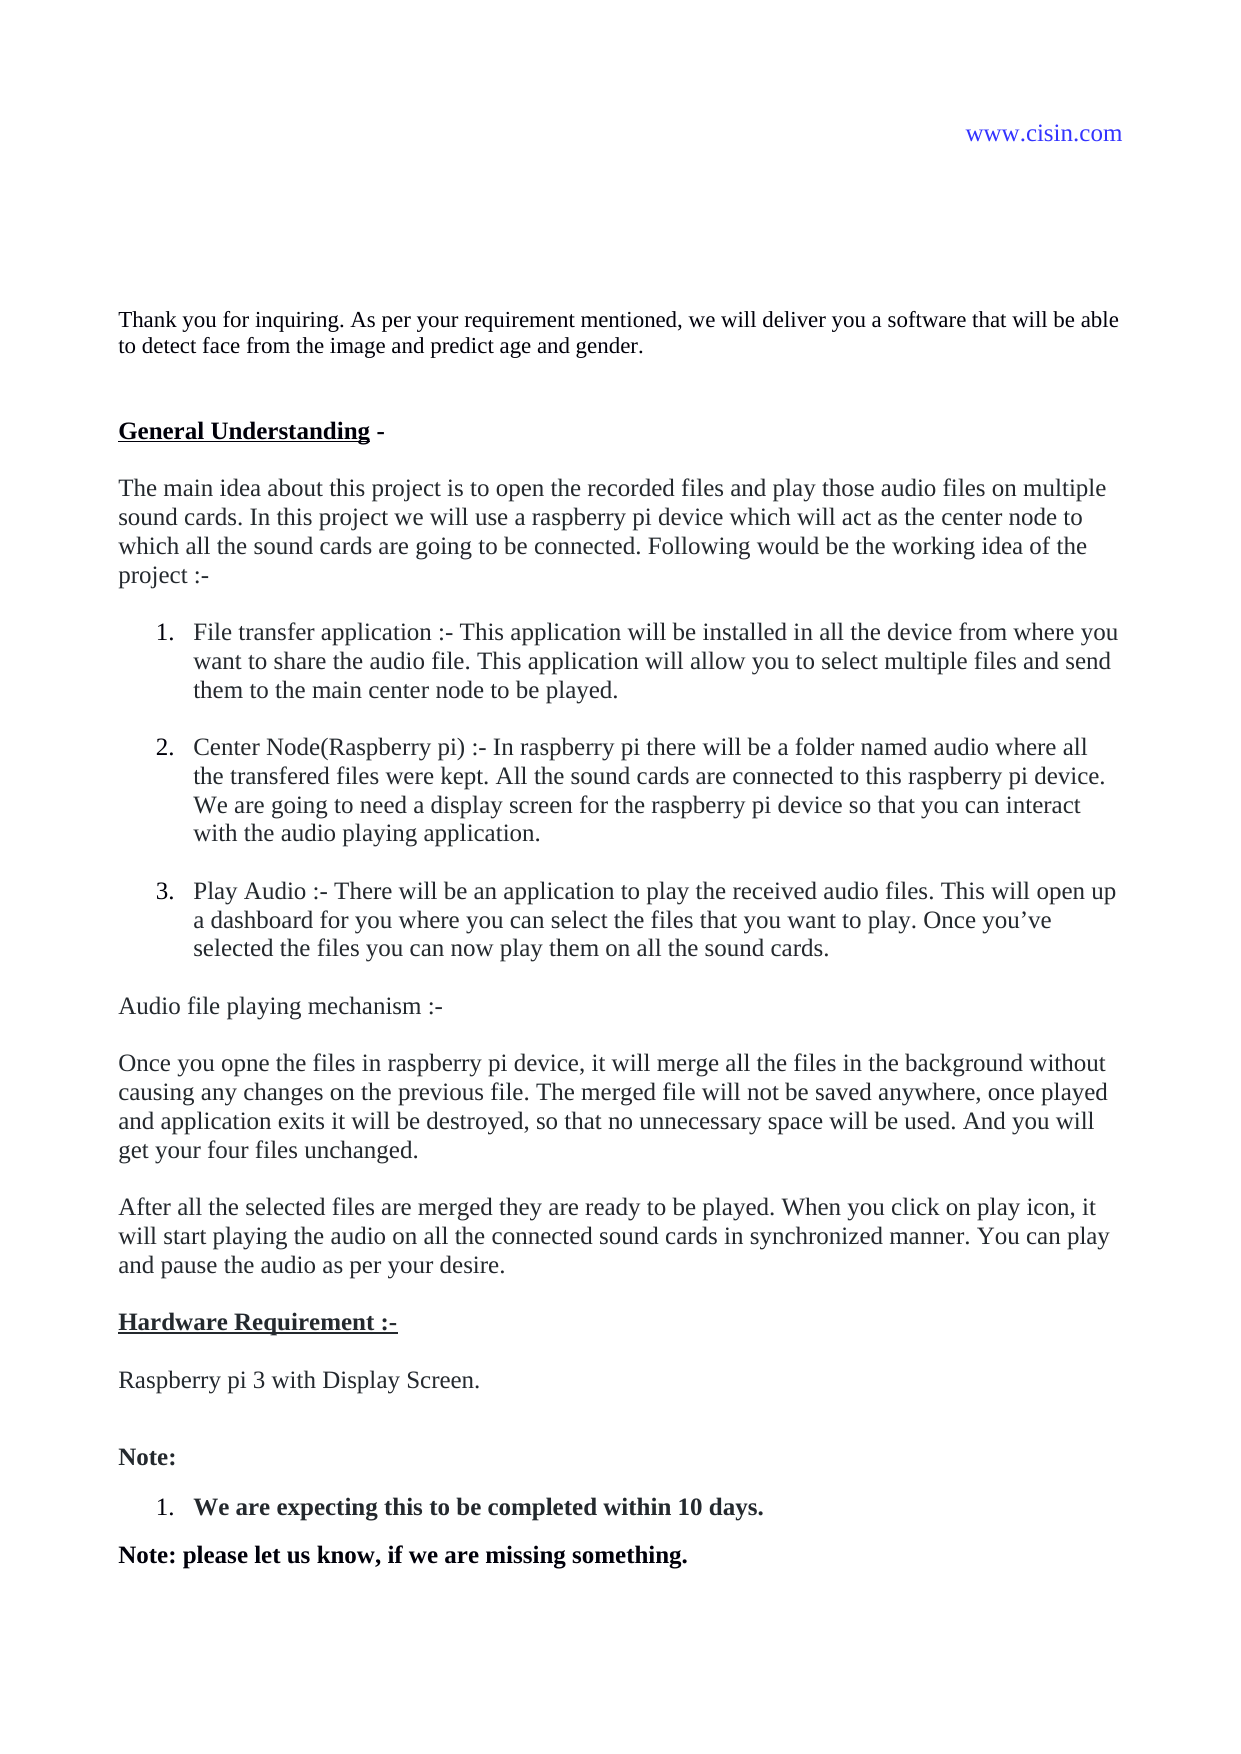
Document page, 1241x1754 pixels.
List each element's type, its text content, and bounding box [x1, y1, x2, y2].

list We are expecting this to be completed within 10 days. [156, 1492, 1122, 1520]
text Note: [118, 1442, 1122, 1471]
list Note: please let us know, if we are missing something. [118, 1541, 1122, 1569]
list File transfer application :- This application will be installed in all the device from where you want to share the audio file. This application will allow you to select multiple files and send them to the main center node to be played. [156, 617, 1122, 732]
text Once you opne the files in raspberry pi device, it will merge all the files in the background without causing any changes on the previous file. The merged file will not be saved anywhere, once played and application exits it will be destroyed, so that no unnecessary space will be used. And you will get your four files unchanged. After all the selected files are merged they are ready to be played. When you click on play icon, it will start playing the audio on all the connected sound cards in synchronized manner. You can play and pause the audio as per your desire. [118, 1048, 1122, 1278]
text Audio file playing mechanism :- [118, 991, 1122, 1020]
text Hardware Requirement :- [118, 1307, 1122, 1336]
text The main idea about this project is to open the recorded files and play those audio files on multiple sound cards. In this project we will use a raspberry pi device which will act as the center node to which all the sound cards are going to be connected. Following would be the working idea of the project :- [118, 445, 1122, 588]
list Center Node(Raspberry pi) :- In raspberry pi there will be a folder named audio where all the transfered files were kept. All the sound cards are connected to this raspberry pi device. [156, 732, 1122, 790]
list We are going to need a display screen for the raspberry pi device so that you can interact with the audio playing application. [193, 790, 1122, 876]
text General Understanding - [118, 416, 1122, 445]
text Raspberry pi 3 with Display Screen. [118, 1365, 1122, 1393]
text Thank you for inquiring. As per your requirement mentioned, we will deliver you a software that will be able to detect face from the image and predict age and gender. [118, 306, 1122, 387]
list Play Audio :- There will be an application to play the received audio files. This will open up a dashboard for you where you can select the files that you want to play. Once you’ve selected the files you can now play them on all the sound cards. [156, 876, 1122, 962]
